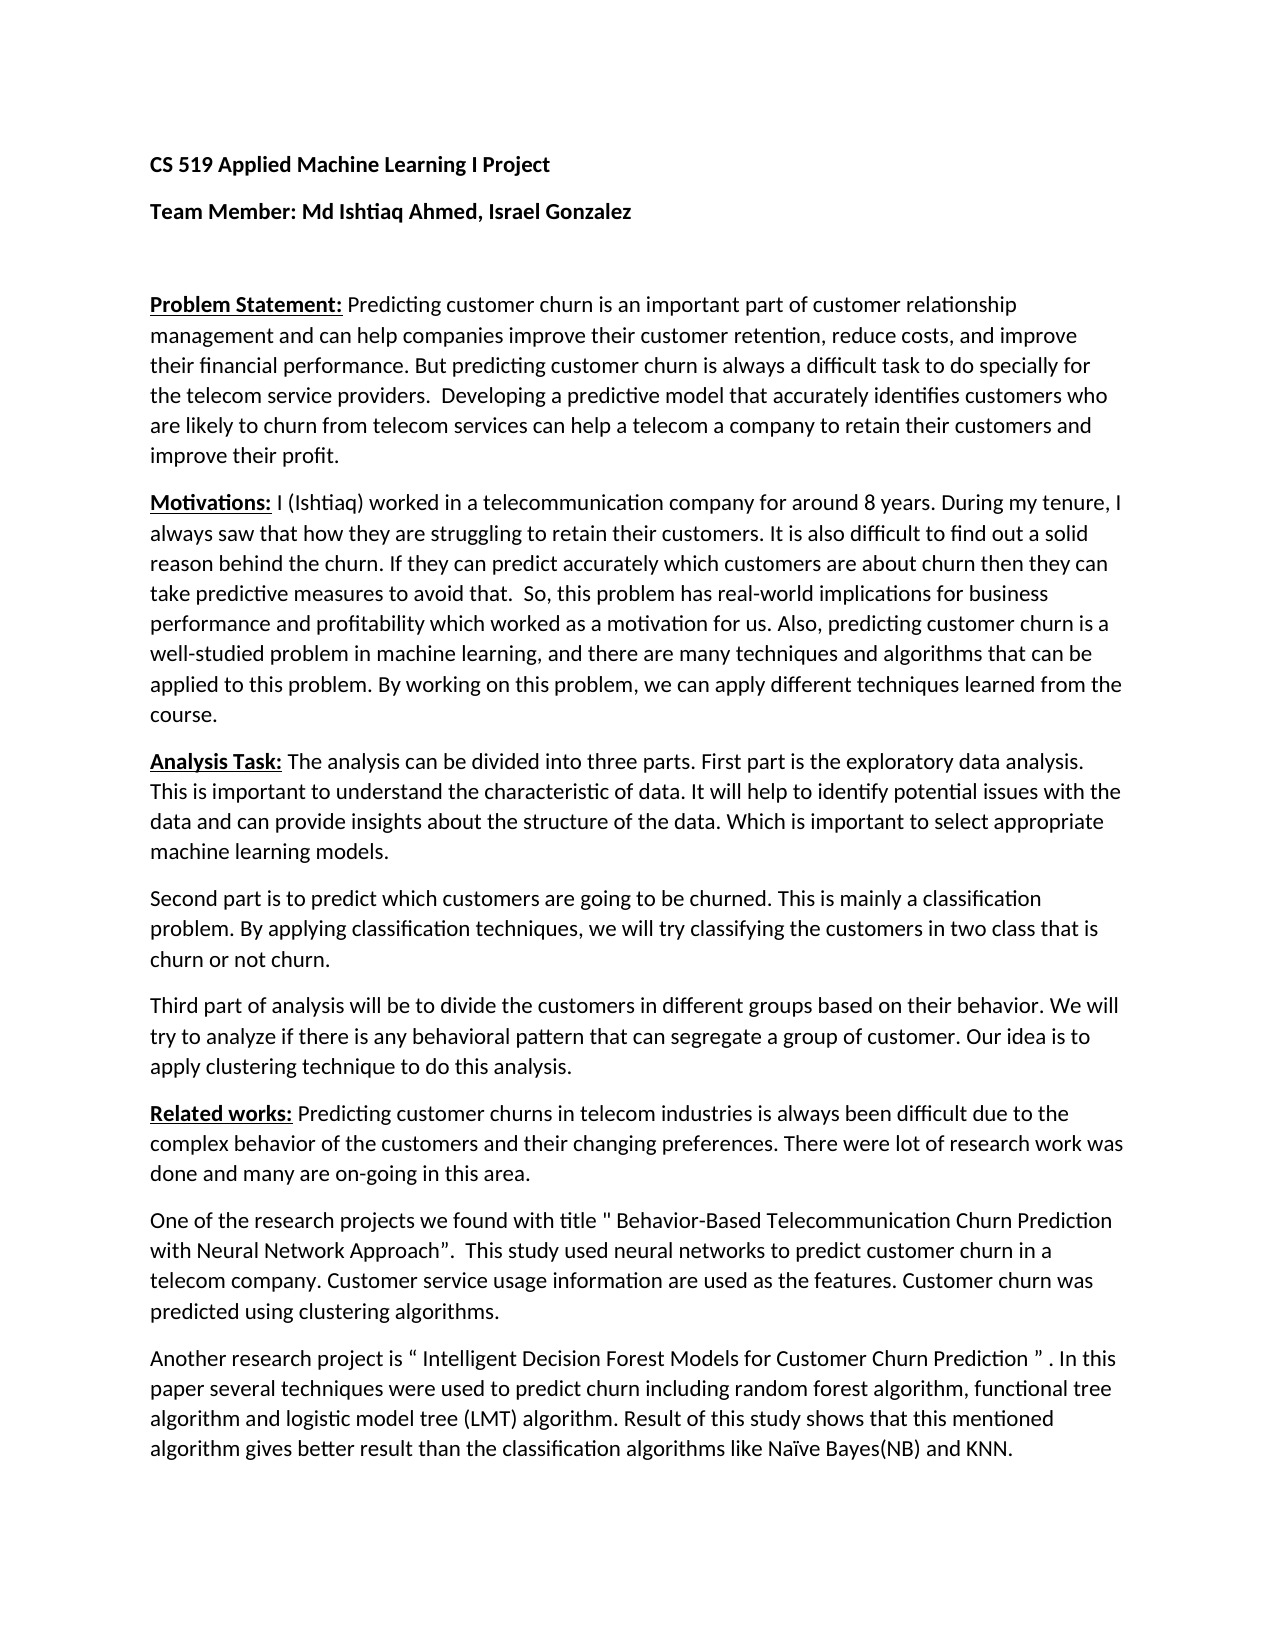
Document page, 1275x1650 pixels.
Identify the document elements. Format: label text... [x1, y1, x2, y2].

text Motivations: I (Ishtiaq) worked in a telecommunication company for around 8 years. During my tenure, I always saw that how they are struggling to retain their customers. It is also difficult to find out a solid reason behind the churn. If they can predict accurately which customers are about churn then they can take predictive measures to avoid that. So, this problem has real-world implications for business performance and profitability which worked as a motivation for us. Also, predicting customer churn is a well-studied problem in machine learning, and there are many techniques and algorithms that can be applied to this problem. By working on this problem, we can apply different techniques learned from the course. [150, 488, 1125, 728]
text Another research project is “ Intelligent Decision Forest Models for Customer Churn Prediction ” . In this paper several techniques were used to predict churn including random forest algorithm, functional tree algorithm and logistic model tree (LMT) algorithm. Result of this study shows that this mentioned algorithm gives better result than the classification algorithms like Naïve Bayes(NB) and KNN. [150, 1344, 1125, 1462]
text Problem Statement: Predicting customer churn is an important part of customer relationship management and can help companies improve their customer retention, reduce costs, and improve their financial performance. But predicting customer churn is always a difficult task to do specially for the telecom service providers. Developing a predictive model that accurately identifies customers who are likely to churn from telecom services can help a telecom a company to retain their customers and improve their profit. [150, 291, 1125, 470]
text Analysis Task: The analysis can be divided into three parts. First part is the exploratory data analysis. This is important to understand the characteristic of data. It will help to identify potential issues with the data and can provide insights about the structure of the data. Which is important to select appropriate machine learning models. [150, 747, 1125, 866]
text Second part is to predict which customers are going to be churned. This is mainly a classification problem. By applying classification techniques, we will try classifying the customers in two class that is churn or not churn. [150, 884, 1125, 973]
text Third part of analysis will be to divide the customers in different groups based on their behavior. We will try to analyze if there is any behavioral pattern that can segregate a group of customer. Our idea is to apply clustering technique to do this analysis. [150, 992, 1125, 1080]
text Team Member: Md Ishtiaq Ahmed, Israel Gonzalez [150, 197, 1125, 225]
text One of the research projects we found with title " Behavior-Based Telecommunication Churn Prediction with Neural Network Approach”. This study used neural networks to predict customer churn in a telecom company. Customer service usage information are used as the features. Customer churn was predicted using clustering algorithms. [150, 1206, 1125, 1325]
text Related works: Predicting customer churns in telecom industries is always been difficult due to the complex behavior of the customers and their changing preferences. There were lot of research work was done and many are on-going in this area. [150, 1099, 1125, 1187]
text CS 519 Applied Machine Learning I Project [150, 150, 1125, 178]
